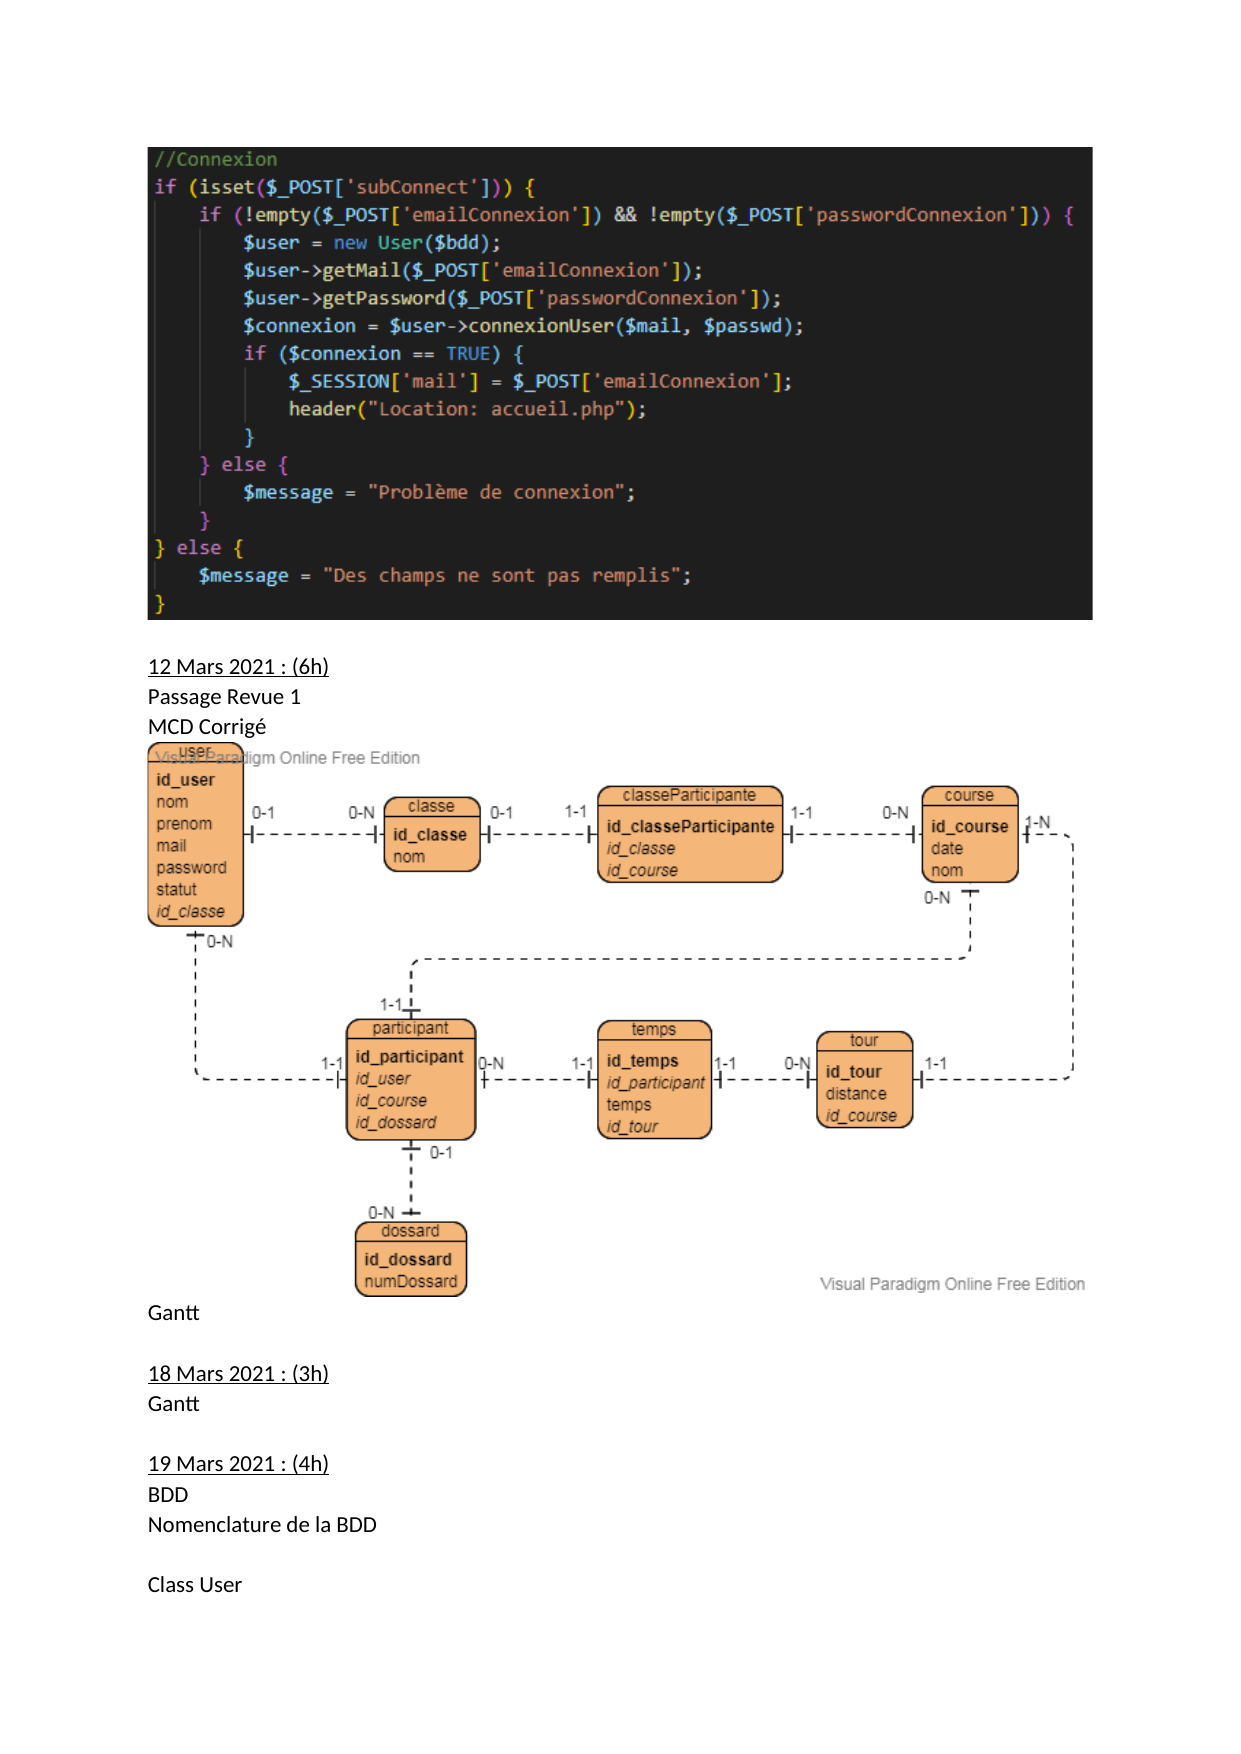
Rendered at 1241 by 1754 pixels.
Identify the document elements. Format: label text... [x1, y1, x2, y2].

text 19 Mars 2021 : (4h) [148, 1449, 1093, 1477]
text MCD Corrigé [148, 712, 1093, 740]
text 18 Mars 2021 : (3h) [148, 1359, 1093, 1387]
text 12 Mars 2021 : (6h) [148, 652, 1093, 680]
picture [147, 147, 1093, 620]
text Gantt [148, 1298, 1093, 1326]
text Passage Revue 1 [148, 682, 1093, 710]
picture [147, 742, 1093, 1297]
text Nomenclature de la BDD [148, 1510, 1093, 1538]
text Class User [148, 1570, 1093, 1598]
text Gantt [148, 1389, 1093, 1417]
text BDD [148, 1480, 1093, 1508]
